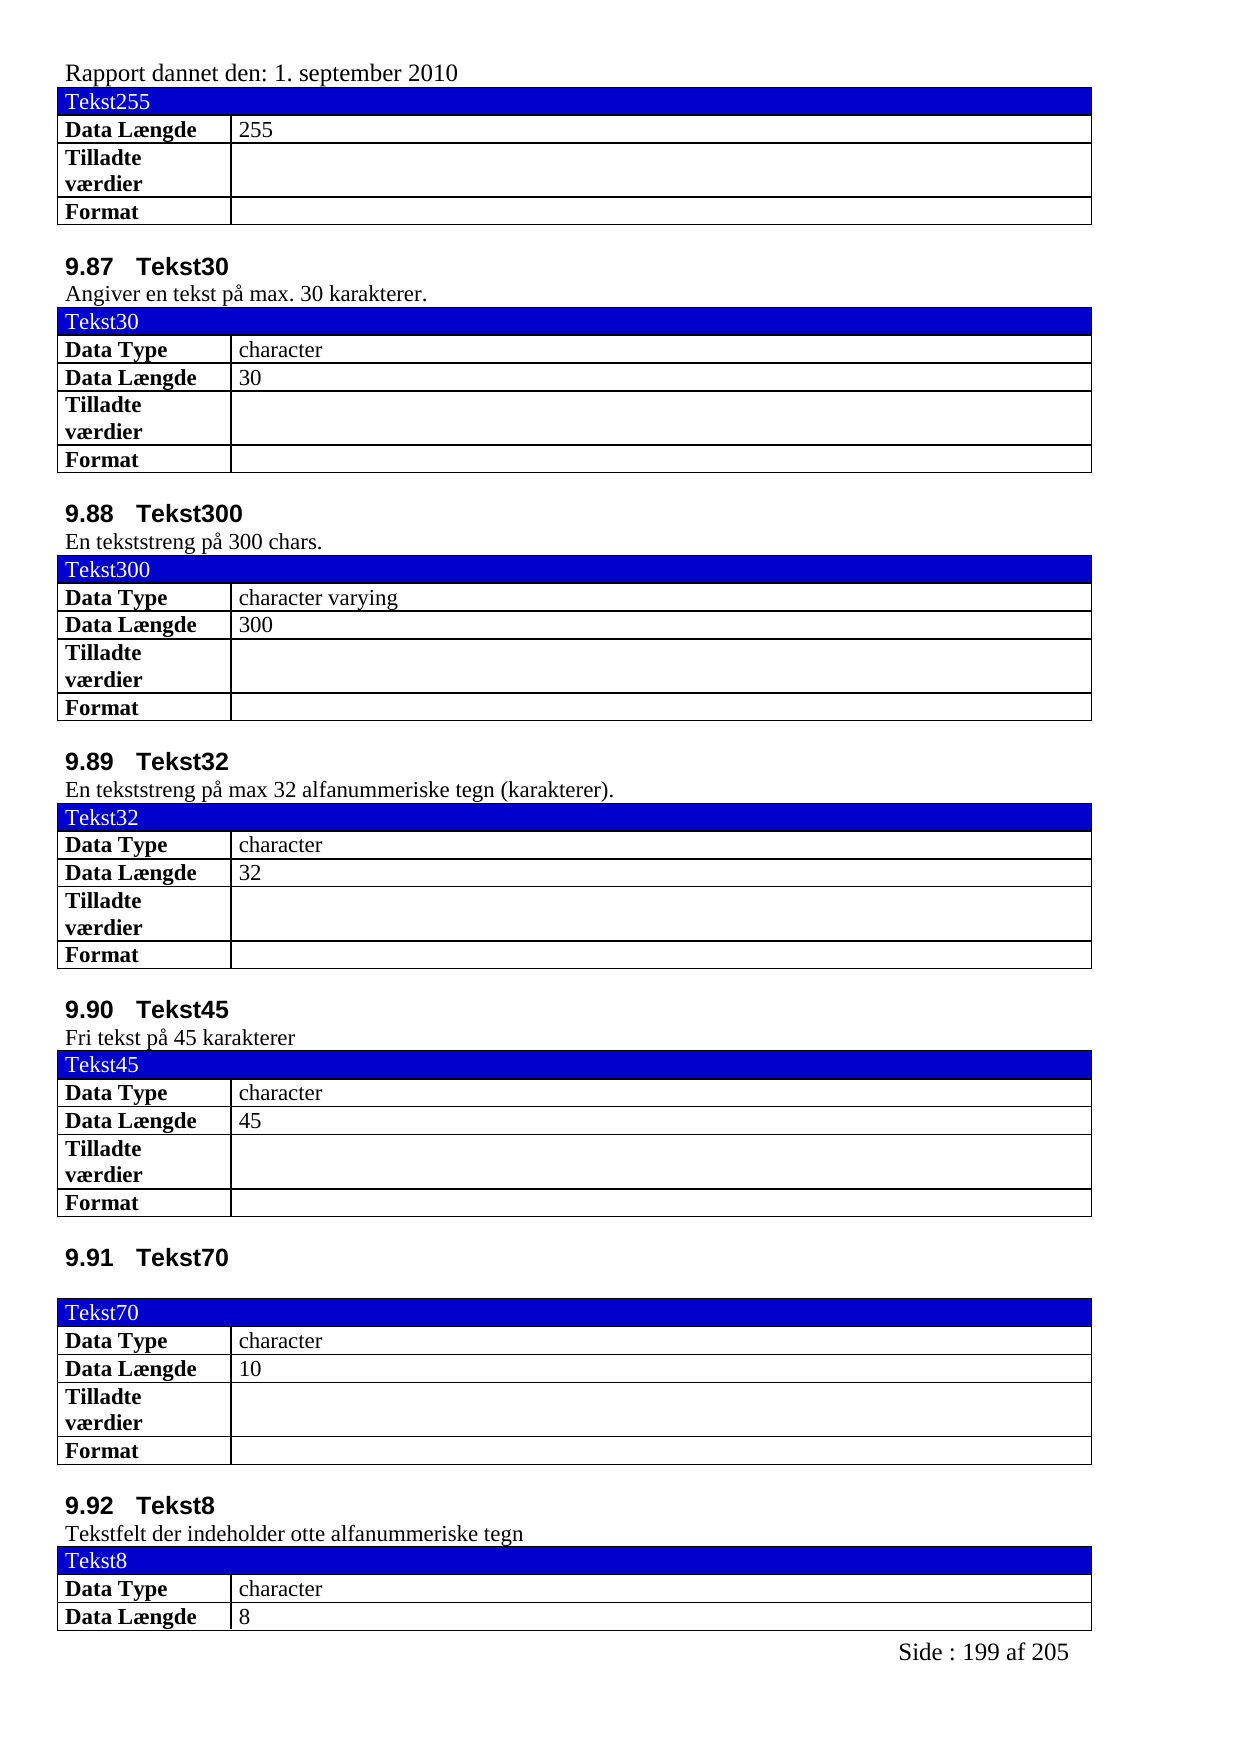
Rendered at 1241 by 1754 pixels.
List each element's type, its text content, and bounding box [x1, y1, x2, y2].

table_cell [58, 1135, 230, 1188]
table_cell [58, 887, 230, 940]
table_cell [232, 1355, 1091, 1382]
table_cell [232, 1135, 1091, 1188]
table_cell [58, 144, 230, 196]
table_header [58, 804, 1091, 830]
text Fri tekst på 45 karakterer [65, 1024, 1181, 1050]
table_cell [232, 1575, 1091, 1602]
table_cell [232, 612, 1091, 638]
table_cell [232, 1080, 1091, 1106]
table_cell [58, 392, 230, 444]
subtitle Tekst300 [65, 499, 1181, 528]
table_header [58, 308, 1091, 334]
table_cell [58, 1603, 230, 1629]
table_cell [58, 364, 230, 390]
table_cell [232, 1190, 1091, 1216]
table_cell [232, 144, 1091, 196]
subtitle Tekst32 [65, 747, 1181, 776]
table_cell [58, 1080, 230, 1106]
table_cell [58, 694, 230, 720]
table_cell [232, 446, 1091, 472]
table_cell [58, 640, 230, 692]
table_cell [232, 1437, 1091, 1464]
text En tekststreng på max 32 alfanummeriske tegn (karakterer). [65, 776, 1181, 802]
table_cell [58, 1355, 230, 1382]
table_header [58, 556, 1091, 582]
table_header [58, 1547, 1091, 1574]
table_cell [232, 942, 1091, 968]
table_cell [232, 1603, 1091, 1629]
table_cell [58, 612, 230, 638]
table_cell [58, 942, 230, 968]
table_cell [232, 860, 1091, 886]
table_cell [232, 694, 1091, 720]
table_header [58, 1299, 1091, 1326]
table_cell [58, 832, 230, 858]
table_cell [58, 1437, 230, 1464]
subtitle Tekst30 [65, 252, 1181, 280]
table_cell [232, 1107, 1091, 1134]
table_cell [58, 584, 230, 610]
subtitle Tekst45 [65, 995, 1181, 1024]
text Angiver en tekst på max. 30 karakterer. [65, 280, 1181, 307]
subtitle Tekst8 [65, 1491, 1181, 1520]
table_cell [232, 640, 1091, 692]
subtitle Tekst70 [65, 1243, 1181, 1272]
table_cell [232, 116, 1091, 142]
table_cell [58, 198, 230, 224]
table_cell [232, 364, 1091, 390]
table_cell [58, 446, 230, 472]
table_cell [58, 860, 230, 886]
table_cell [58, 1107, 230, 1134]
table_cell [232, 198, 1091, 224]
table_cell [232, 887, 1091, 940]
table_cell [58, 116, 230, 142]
text En tekststreng på 300 chars. [65, 528, 1181, 554]
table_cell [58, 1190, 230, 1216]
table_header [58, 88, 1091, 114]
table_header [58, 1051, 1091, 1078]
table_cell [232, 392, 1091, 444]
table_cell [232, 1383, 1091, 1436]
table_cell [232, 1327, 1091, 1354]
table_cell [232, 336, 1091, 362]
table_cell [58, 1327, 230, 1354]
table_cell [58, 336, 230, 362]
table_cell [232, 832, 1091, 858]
text Tekstfelt der indeholder otte alfanummeriske tegn [65, 1520, 1181, 1546]
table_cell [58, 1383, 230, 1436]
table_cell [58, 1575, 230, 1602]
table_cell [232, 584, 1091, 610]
